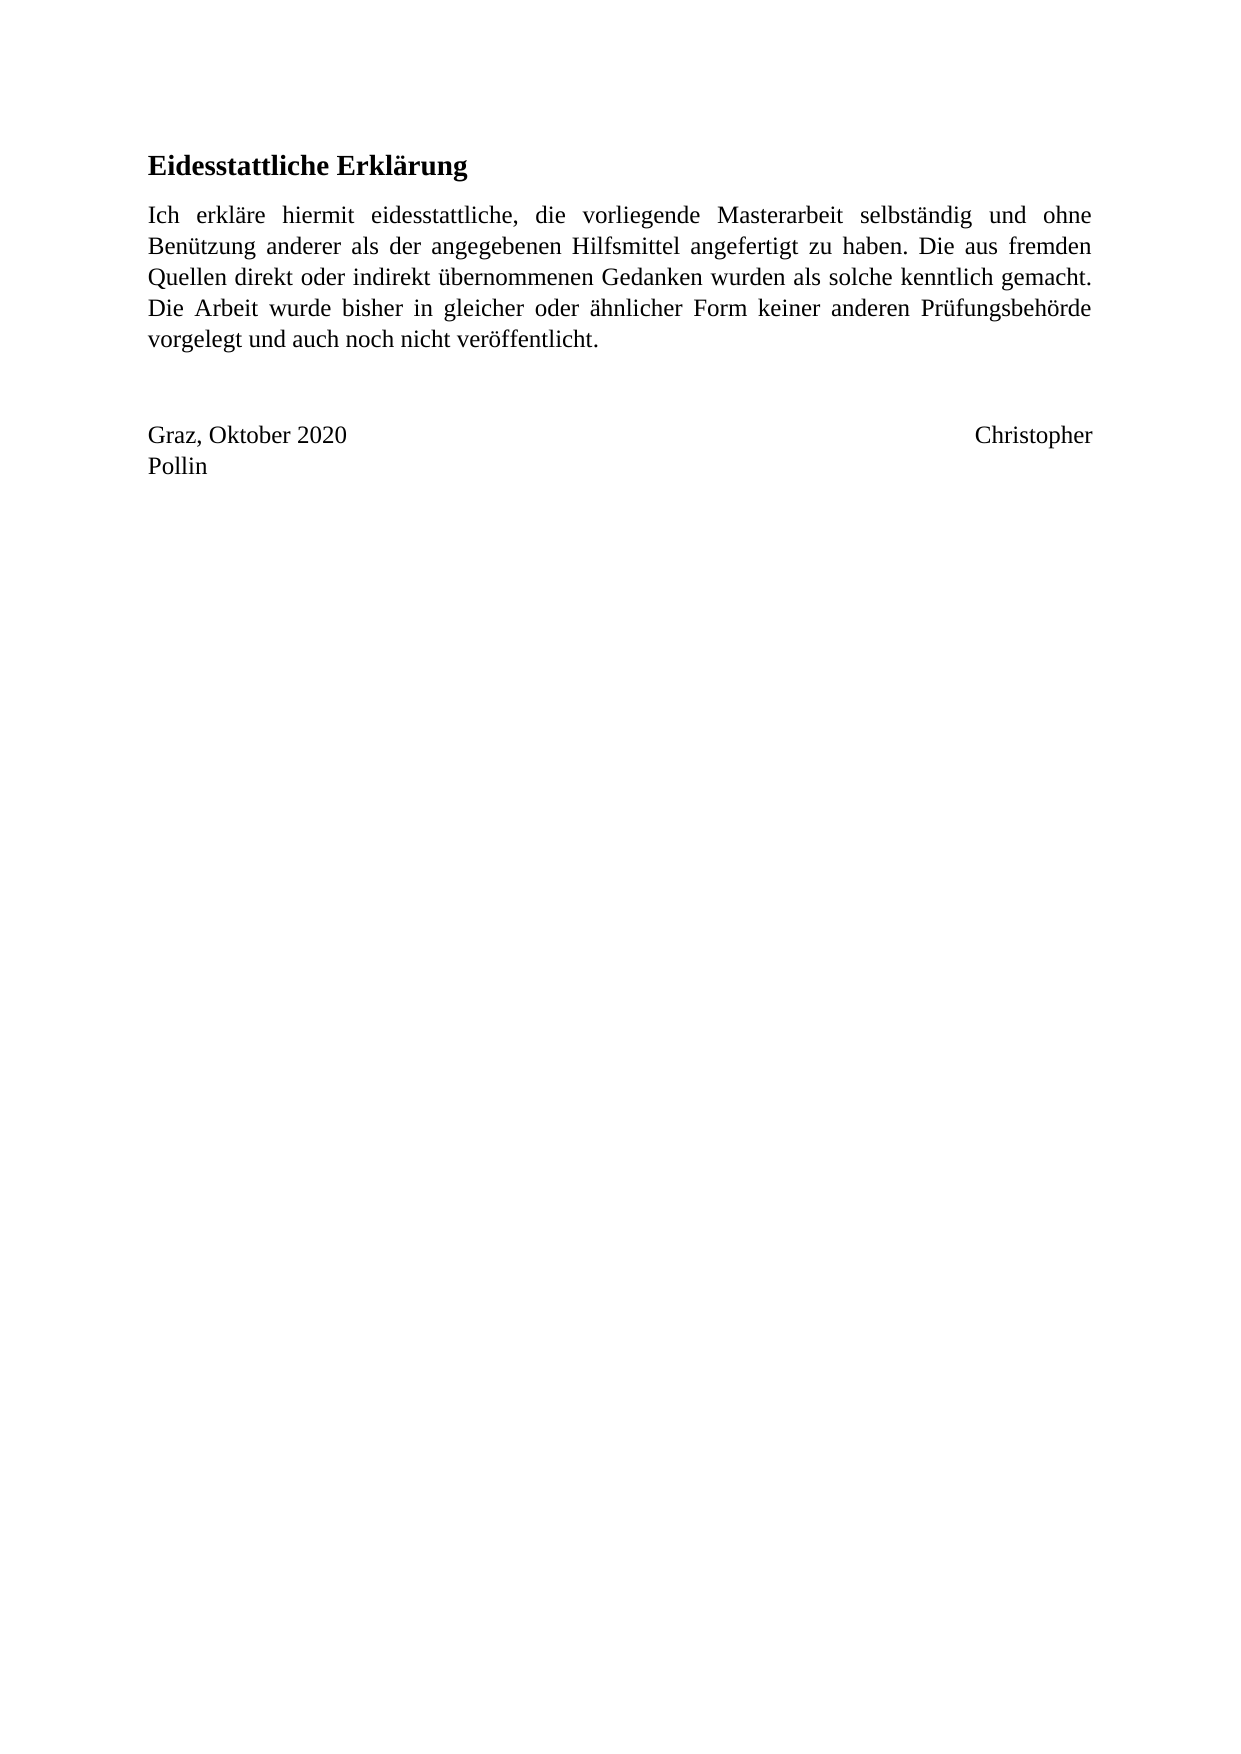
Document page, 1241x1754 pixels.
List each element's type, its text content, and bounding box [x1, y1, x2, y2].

text Ich erkläre hiermit eidesstattliche, die vorliegende Masterarbeit selbständig und ohne Benützung anderer als der angegebenen Hilfsmittel angefertigt zu haben. Die aus fremden Quellen direkt oder indirekt übernommenen Gedanken wurden als solche kenntlich gemacht. Die Arbeit wurde bisher in gleicher oder ähnlicher Form keiner anderen Prüfungsbehörde vorgelegt und auch noch nicht veröffentlicht. [148, 200, 1093, 353]
text Eidesstattliche Erklärung [148, 148, 1093, 181]
text Graz, Oktober 2020 Christopher Pollin [148, 420, 1093, 480]
